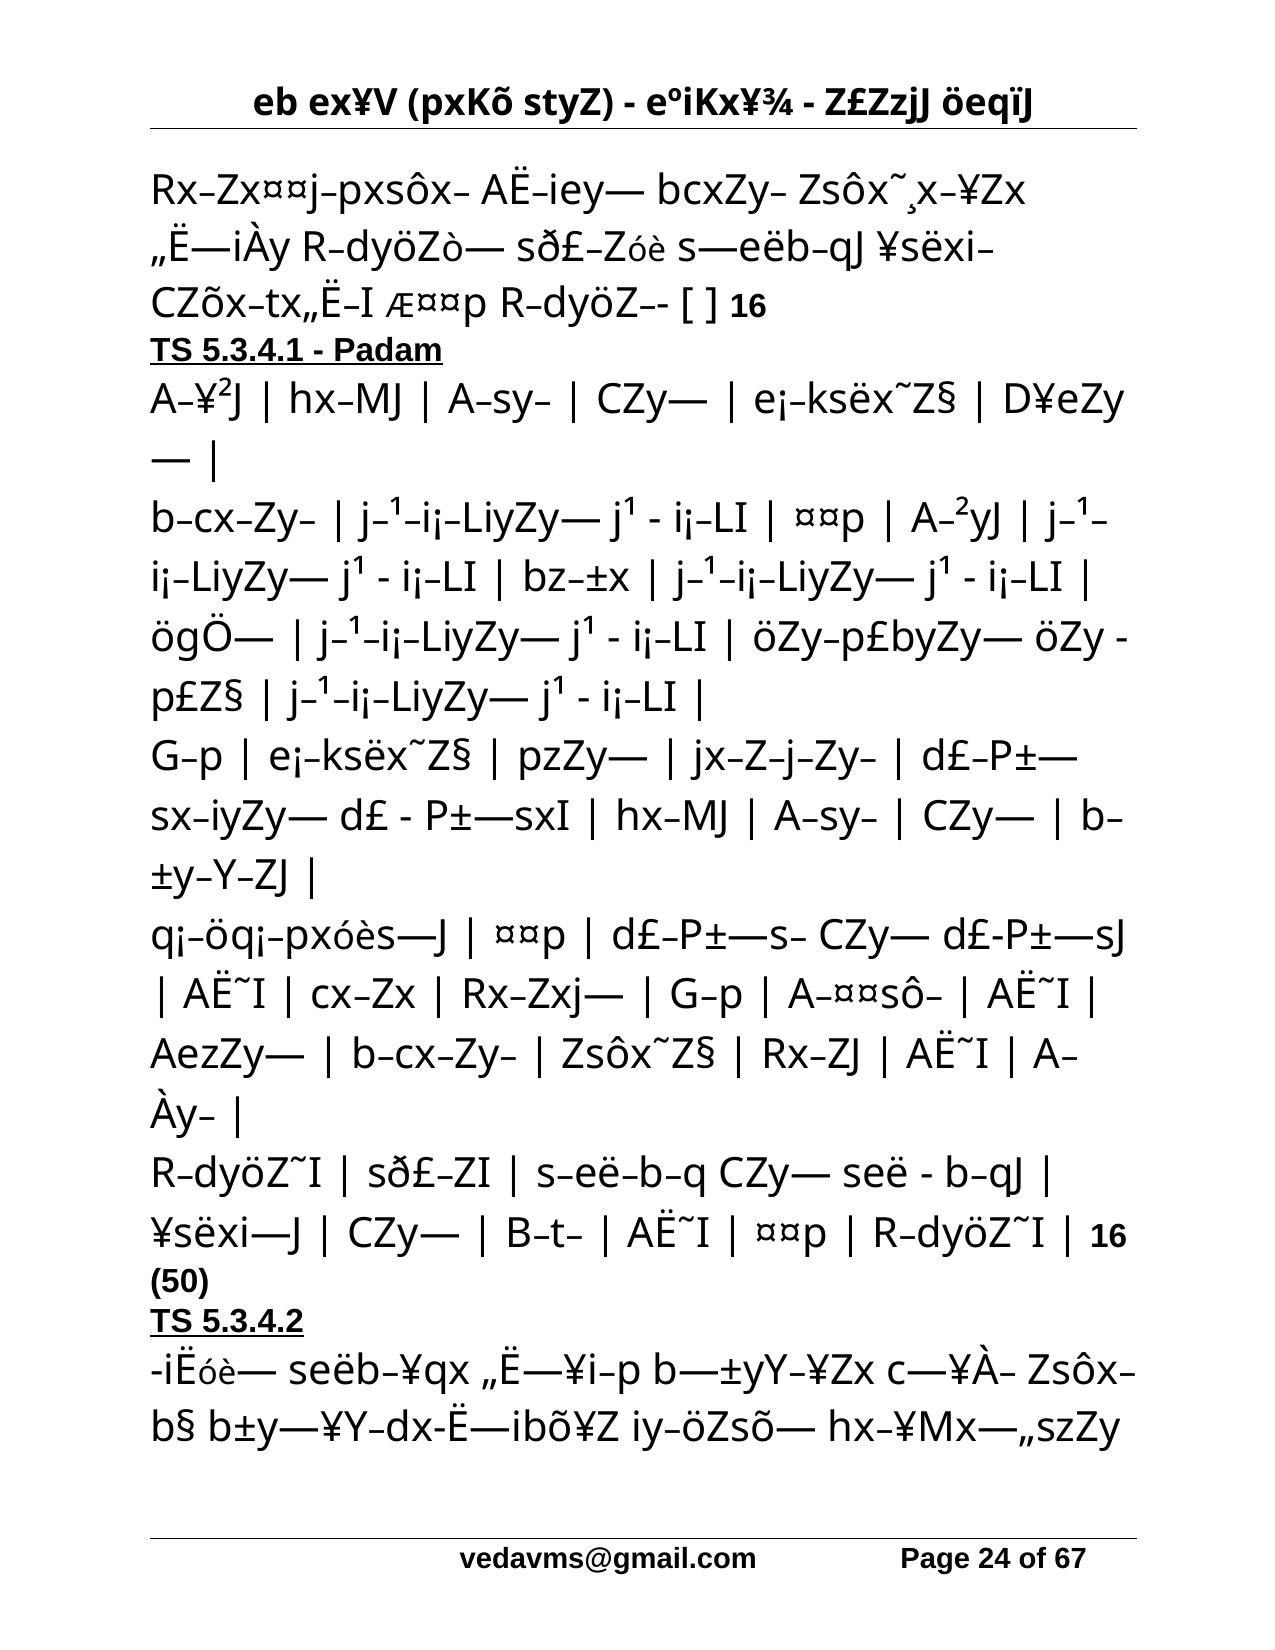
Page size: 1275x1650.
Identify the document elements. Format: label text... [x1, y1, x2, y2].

text -iËóè— seëb–¥qx „Ë—¥i–p b—±yY–¥Zx c—¥À– Zsôx–b§ b±y—¥Y–dx-Ë—ibõ¥Z iy–öZsõ— hx–¥Mx—„szZy— e–ÒxZ§ öex–¥Yx ¤¤p iy–¥öZx— „ex–¥dx pk¡—YJ öexYxex–dx- [150, 1340, 1137, 1453]
text CZõx–tx„Ë–I Æ¤¤p R–dyöZ–- [ ] 16 [150, 273, 1137, 330]
text TS 5.3.4.2 [150, 1302, 1193, 1340]
text R–dyöZ˜I | sð£–ZI | s–eë–b–q CZy— seë - b–qJ | ¥sëxi—J | CZy— | B–t– | AË˜I | ¤¤p | R–dyöZ˜I | 16 (50) [150, 1143, 1137, 1300]
text „Ë—iÀy R–dyöZò— sð£–Zóè s—eëb–qJ ¥sëxi– [150, 216, 1137, 273]
text Rx–Zx¤¤j–pxsôx– AË–iey— bcxZy– Zsôx˜¸x–¥Zx [150, 160, 1137, 216]
text TS 5.3.4.1 - Padam [150, 330, 1137, 368]
text G–p | e¡–ksëx˜Z§ | pzZy— | jx–Z–j–Zy– | d£–P±—sx–iyZy— d£ - P±—sxI | hx–MJ | A–sy– | CZy— | b–±y–Y–ZJ | [150, 726, 1137, 902]
text b–cx–Zy– | j–¹–i¡–LiyZy— j¹ - i¡–LI | ¤¤p | A–²yJ | j–¹–i¡–LiyZy— j¹ - i¡–LI | bz–±x | j–¹–i¡–LiyZy— j¹ - i¡–LI | ögÖ— | j–¹–i¡–LiyZy— j¹ - i¡–LI | öZy–p£byZy— öZy - p£Z§ | j–¹–i¡–LiyZy— j¹ - i¡–LI | [150, 488, 1137, 723]
text A–¥²J | hx–MJ | A–sy– | CZy— | e¡–ksëx˜Z§ | D¥eZy— | [150, 368, 1137, 485]
text q¡–öq¡–pxóès—J | ¤¤p | d£–P±—s– CZy— d£-P±—sJ | AË˜I | cx–Zx | Rx–Zxj— | G–p | A–¤¤sô– | AË˜I | AezZy— | b–cx–Zy– | Zsôx˜Z§ | Rx–ZJ | AË˜I | A–Ày– | [150, 905, 1137, 1140]
